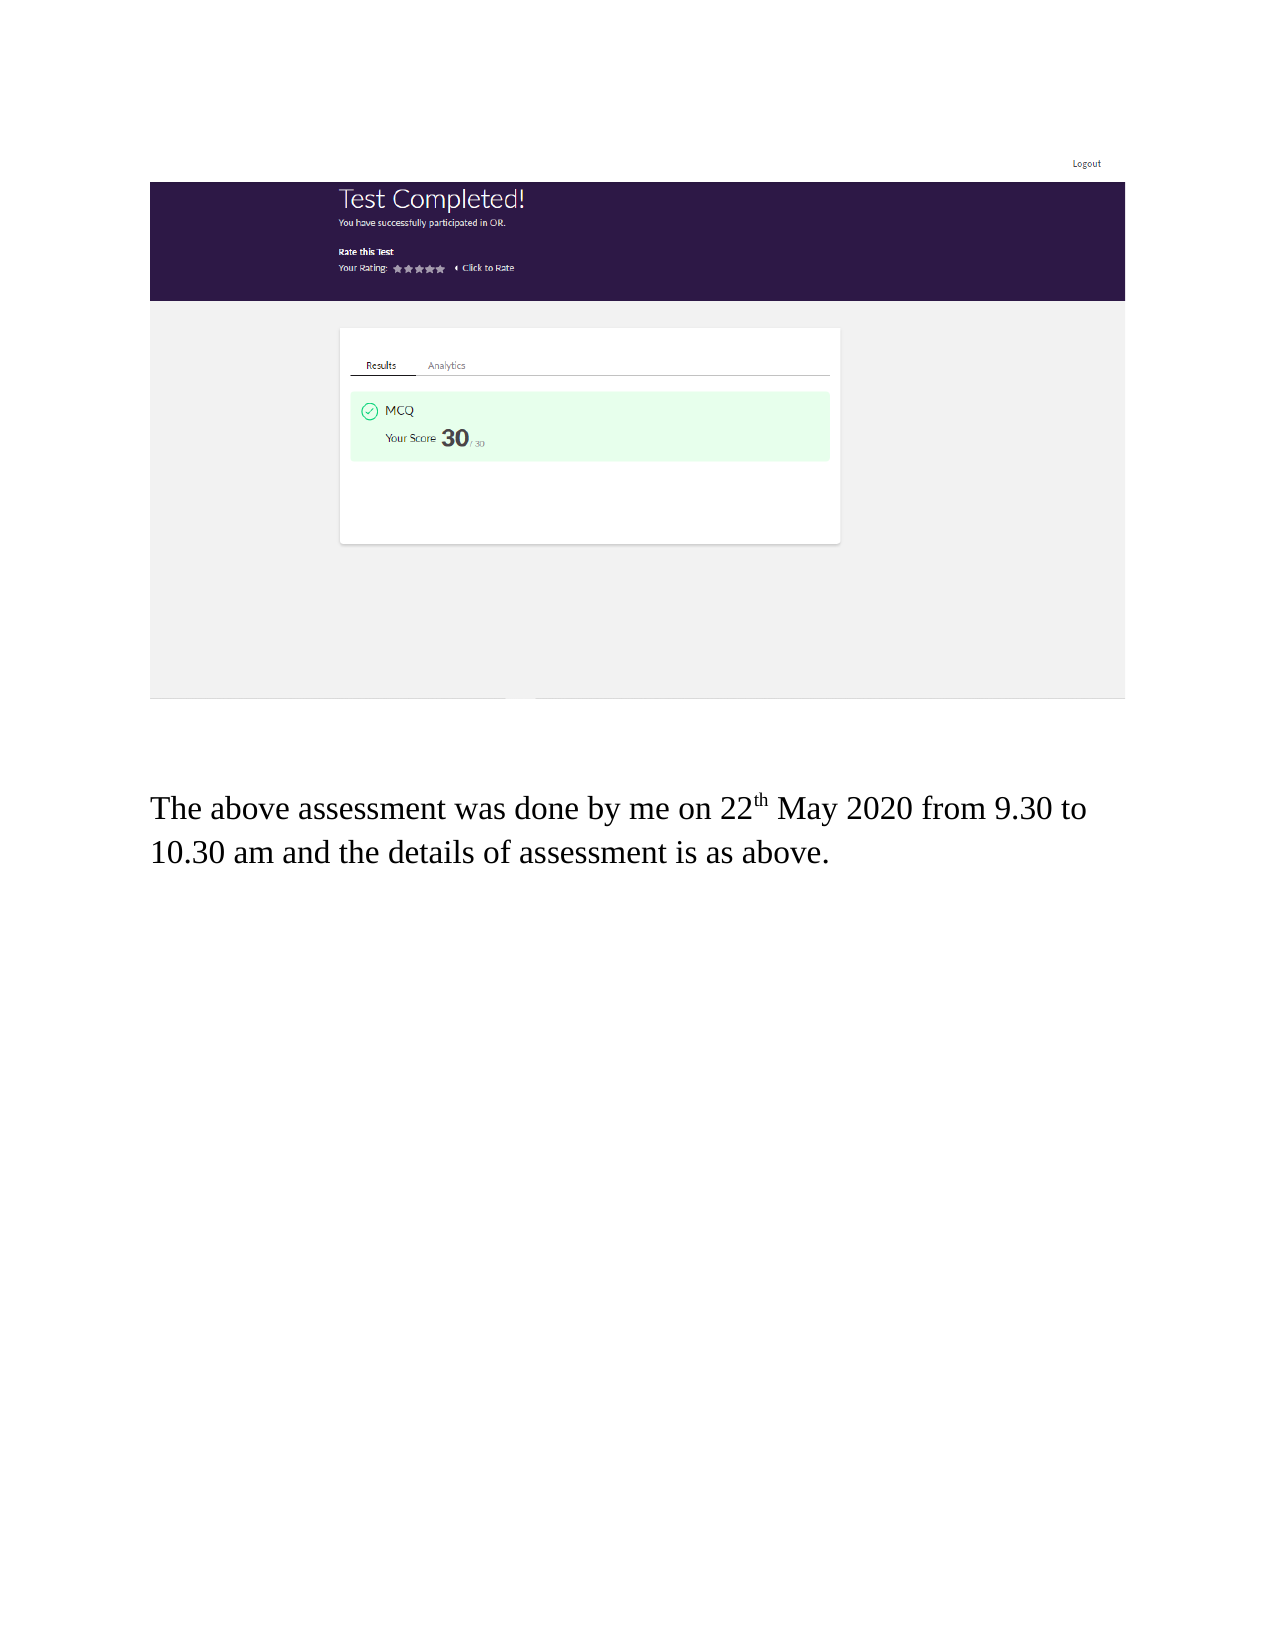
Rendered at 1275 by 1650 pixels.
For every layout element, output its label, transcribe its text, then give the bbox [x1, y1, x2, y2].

picture [150, 150, 1125, 699]
text The above assessment was done by me on 22th May 2020 from 9.30 to 10.30 am and the details of assessment is as above. [150, 788, 1125, 871]
